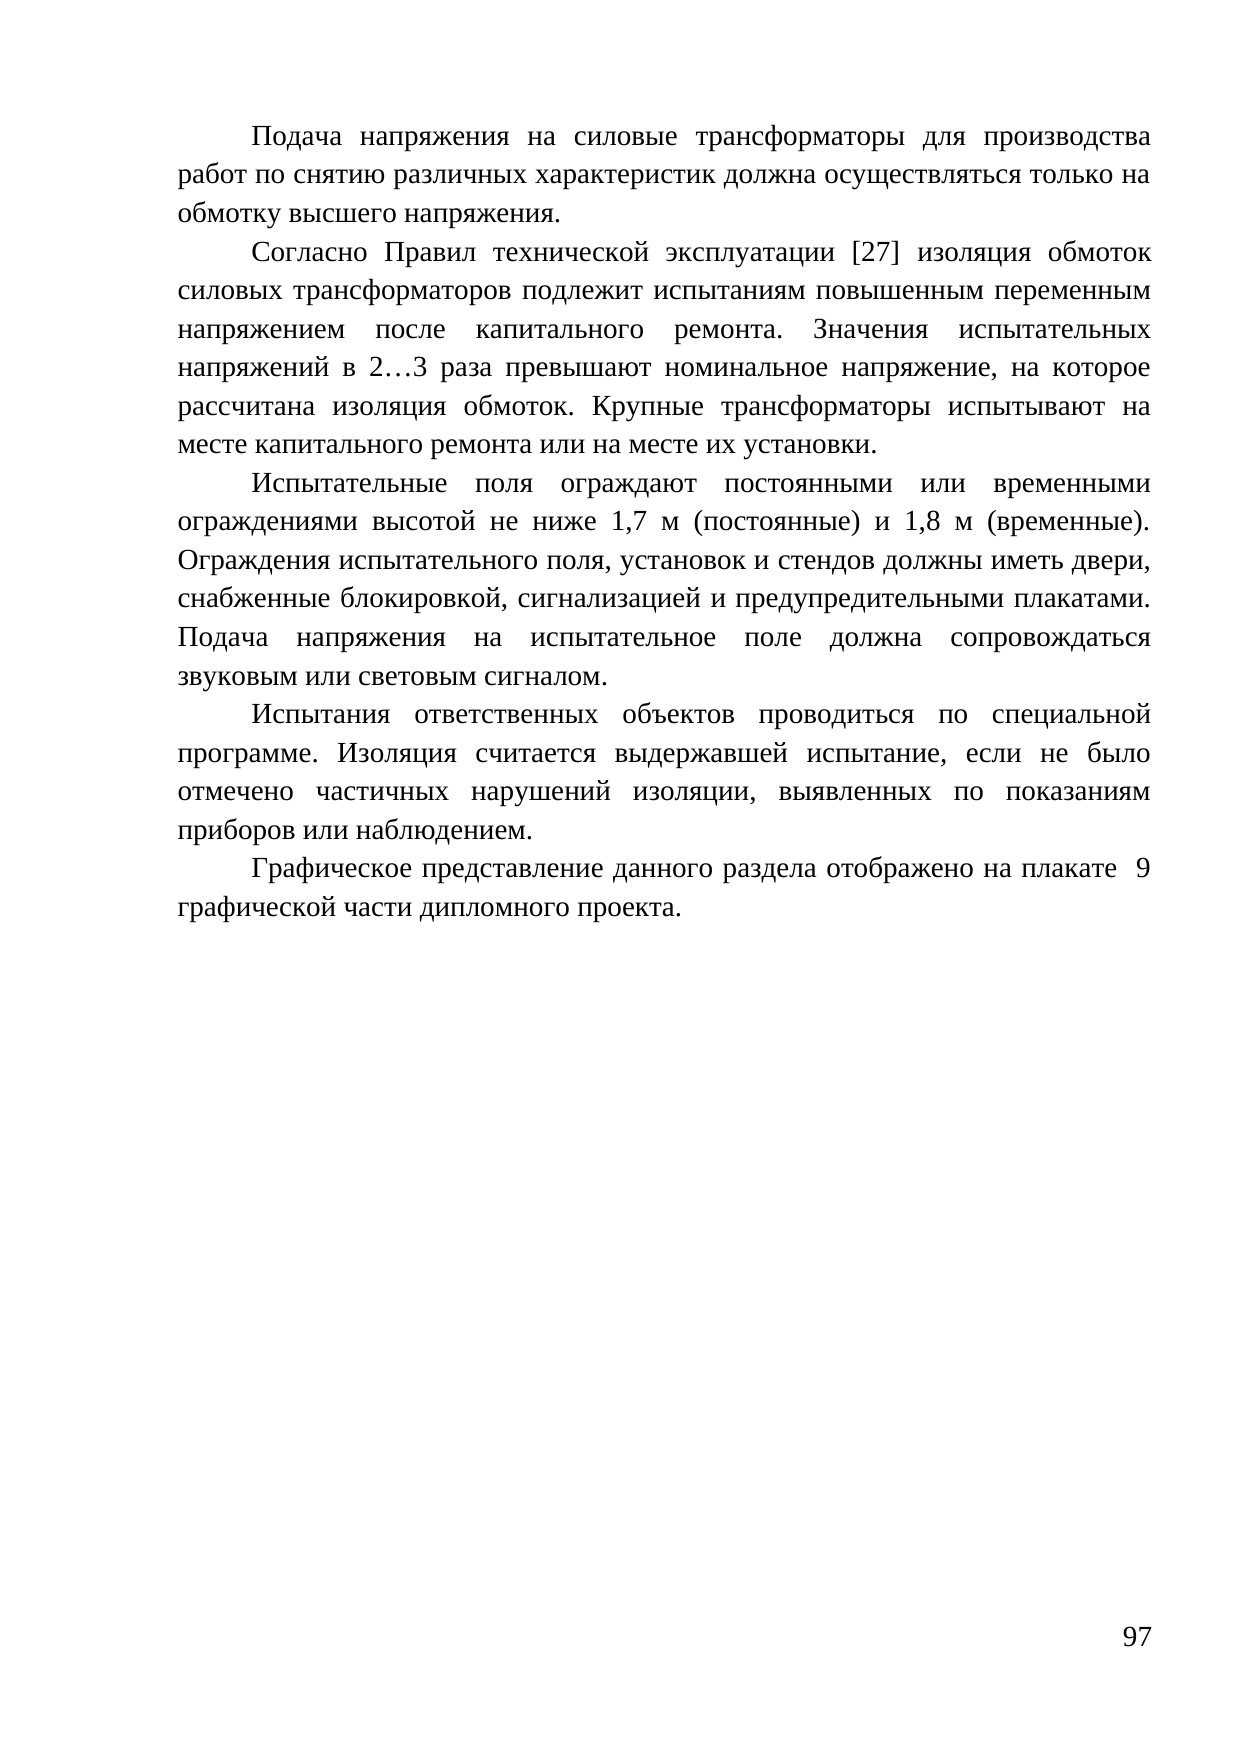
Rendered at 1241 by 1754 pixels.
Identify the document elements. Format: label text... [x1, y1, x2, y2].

text Подача напряжения на силовые трансформаторы для производства работ по снятию различных характеристик должна осуществляться только на обмотку высшего напряжения. [177, 118, 1152, 229]
text Графическое представление данного раздела отображено на плакате 9 графической части дипломного проекта. [177, 850, 1152, 922]
text Испытания ответственных объектов проводиться по специальной программе. Изоляция считается выдержавшей испытание, если не было отмечено частичных нарушений изоляции, выявленных по показаниям приборов или наблюдением. [177, 696, 1152, 845]
text Испытательные поля ограждают постоянными или временными ограждениями высотой не ниже 1,7 м (постоянные) и 1,8 м (временные). Ограждения испытательного поля, установок и стендов должны иметь двери, снабженные блокировкой, сигнализацией и предупредительными плакатами. Подача напряжения на испытательное поле должна сопровождаться звуковым или световым сигналом. [177, 465, 1152, 691]
text Согласно Правил технической эксплуатации [27] изоляция обмоток силовых трансформаторов подлежит испытаниям повышенным переменным напряжением после капитального ремонта. Значения испытательных напряжений в 2…3 раза превышают номинальное напряжение, на которое рассчитана изоляция обмоток. Крупные трансформаторы испытывают на месте капитального ремонта или на месте их установки. [177, 234, 1152, 460]
